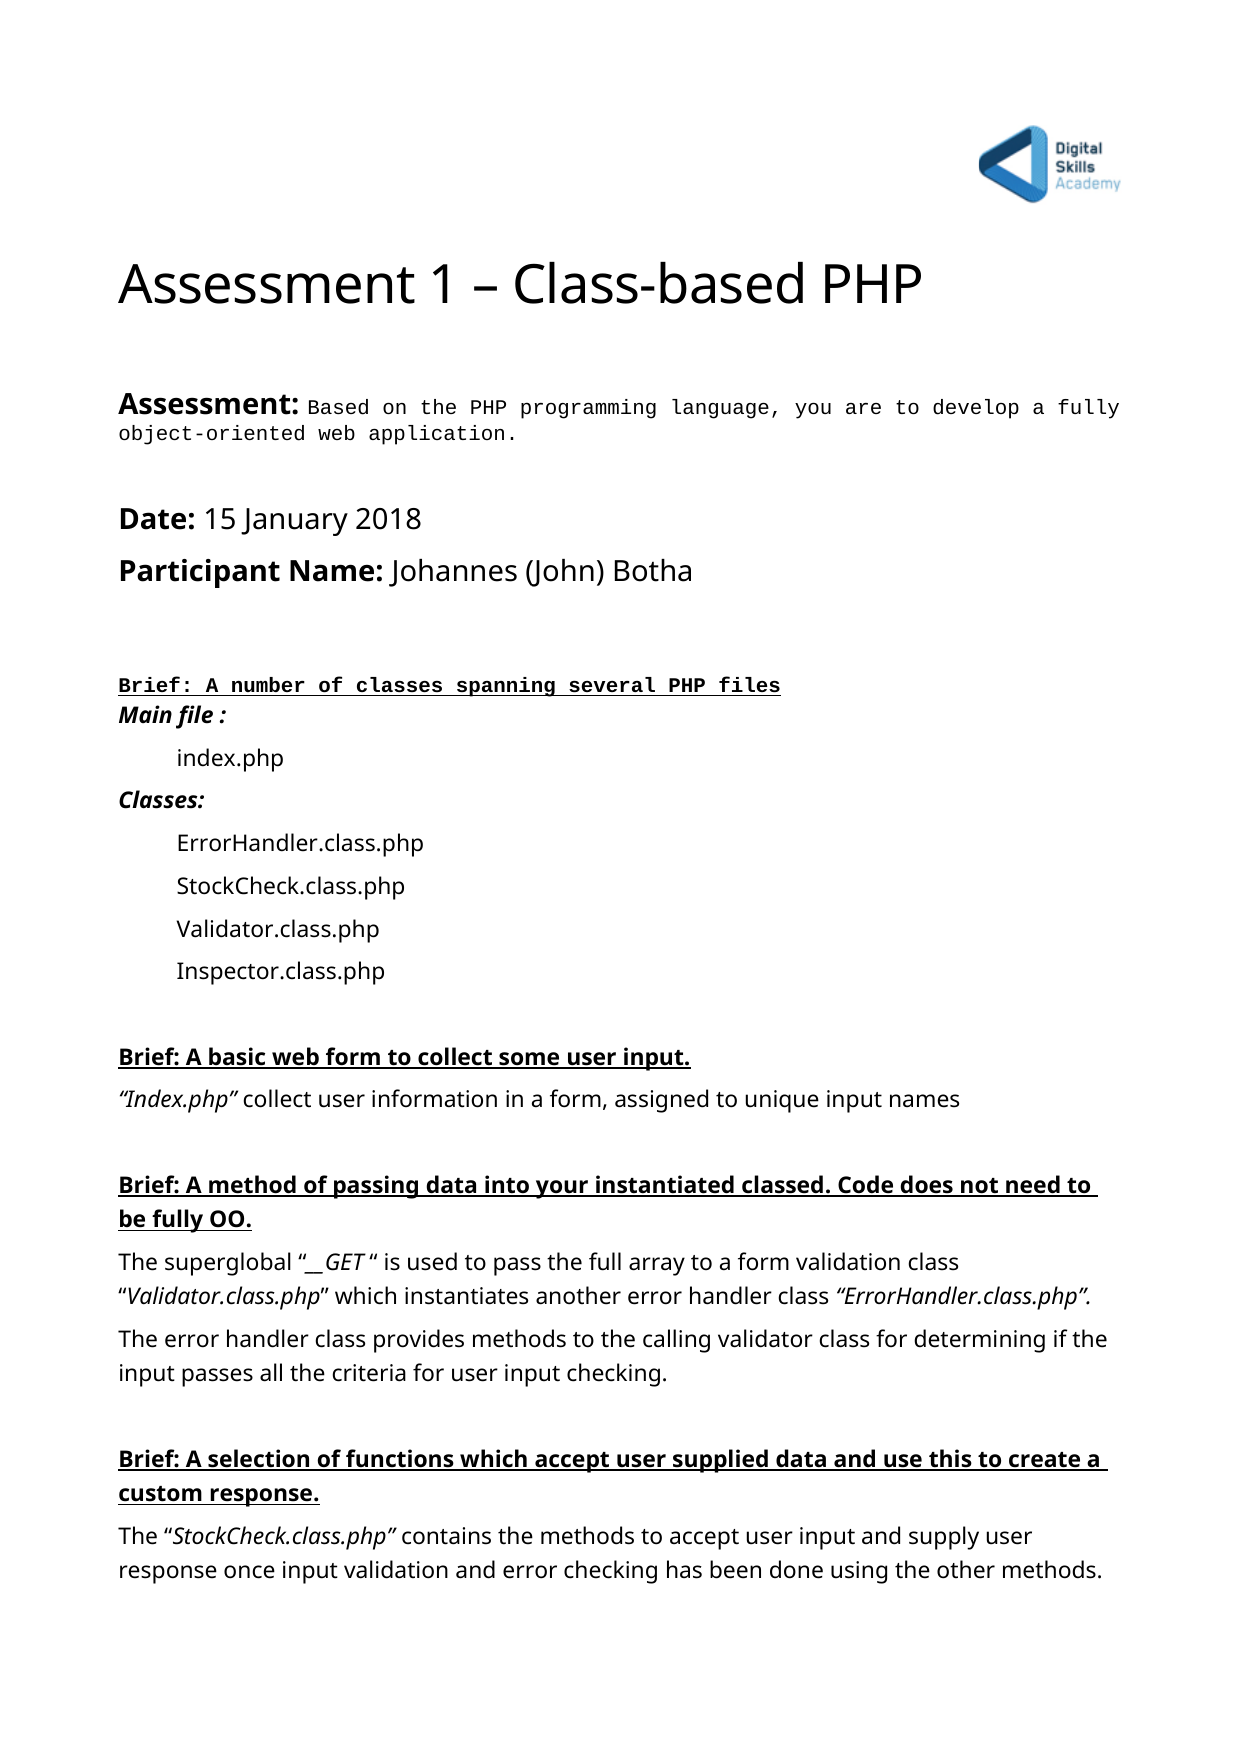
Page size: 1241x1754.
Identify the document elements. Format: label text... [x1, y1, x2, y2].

text Assessment 1 – Class-based PHP [118, 246, 1122, 320]
text Assessment: Based on the PHP programming language, you are to develop a fully object-oriented web application. [118, 383, 1122, 447]
picture [978, 125, 1122, 206]
text Inspector.class.php [118, 955, 1122, 986]
text The superglobal “__GET “ is used to pass the full array to a form validation class “Validator.class.php” which instantiates another error handler class “ErrorHandler.class.php”. [118, 1246, 1122, 1311]
text Brief: A method of passing data into your instantiated classed. Code does not need to be fully OO. [118, 1169, 1122, 1234]
text ErrorHandler.class.php [118, 827, 1122, 858]
text StockCheck.class.php [118, 870, 1122, 901]
text Validator.class.php [118, 912, 1122, 944]
text Brief: A selection of functions which accept user supplied data and use this to create a custom response. [118, 1443, 1122, 1508]
text The error handler class provides methods to the calling validator class for determining if the input passes all the criteria for user input checking. [118, 1323, 1122, 1388]
text “Index.php” collect user information in a form, assigned to unique input names [118, 1083, 1122, 1114]
text Brief: A number of classes spanning several PHP files [118, 675, 1122, 699]
text Brief: A basic web form to collect some user input. [118, 1041, 1122, 1072]
text index.php [118, 742, 1122, 773]
text Main file : [118, 699, 1122, 730]
text Date: 15 January 2018 [118, 498, 1122, 538]
text The “StockCheck.class.php” contains the methods to accept user input and supply user response once input validation and error checking has been done using the other methods. [118, 1520, 1122, 1585]
text Classes: [118, 784, 1122, 816]
text Participant Name: Johannes (John) Botha [118, 551, 1122, 590]
